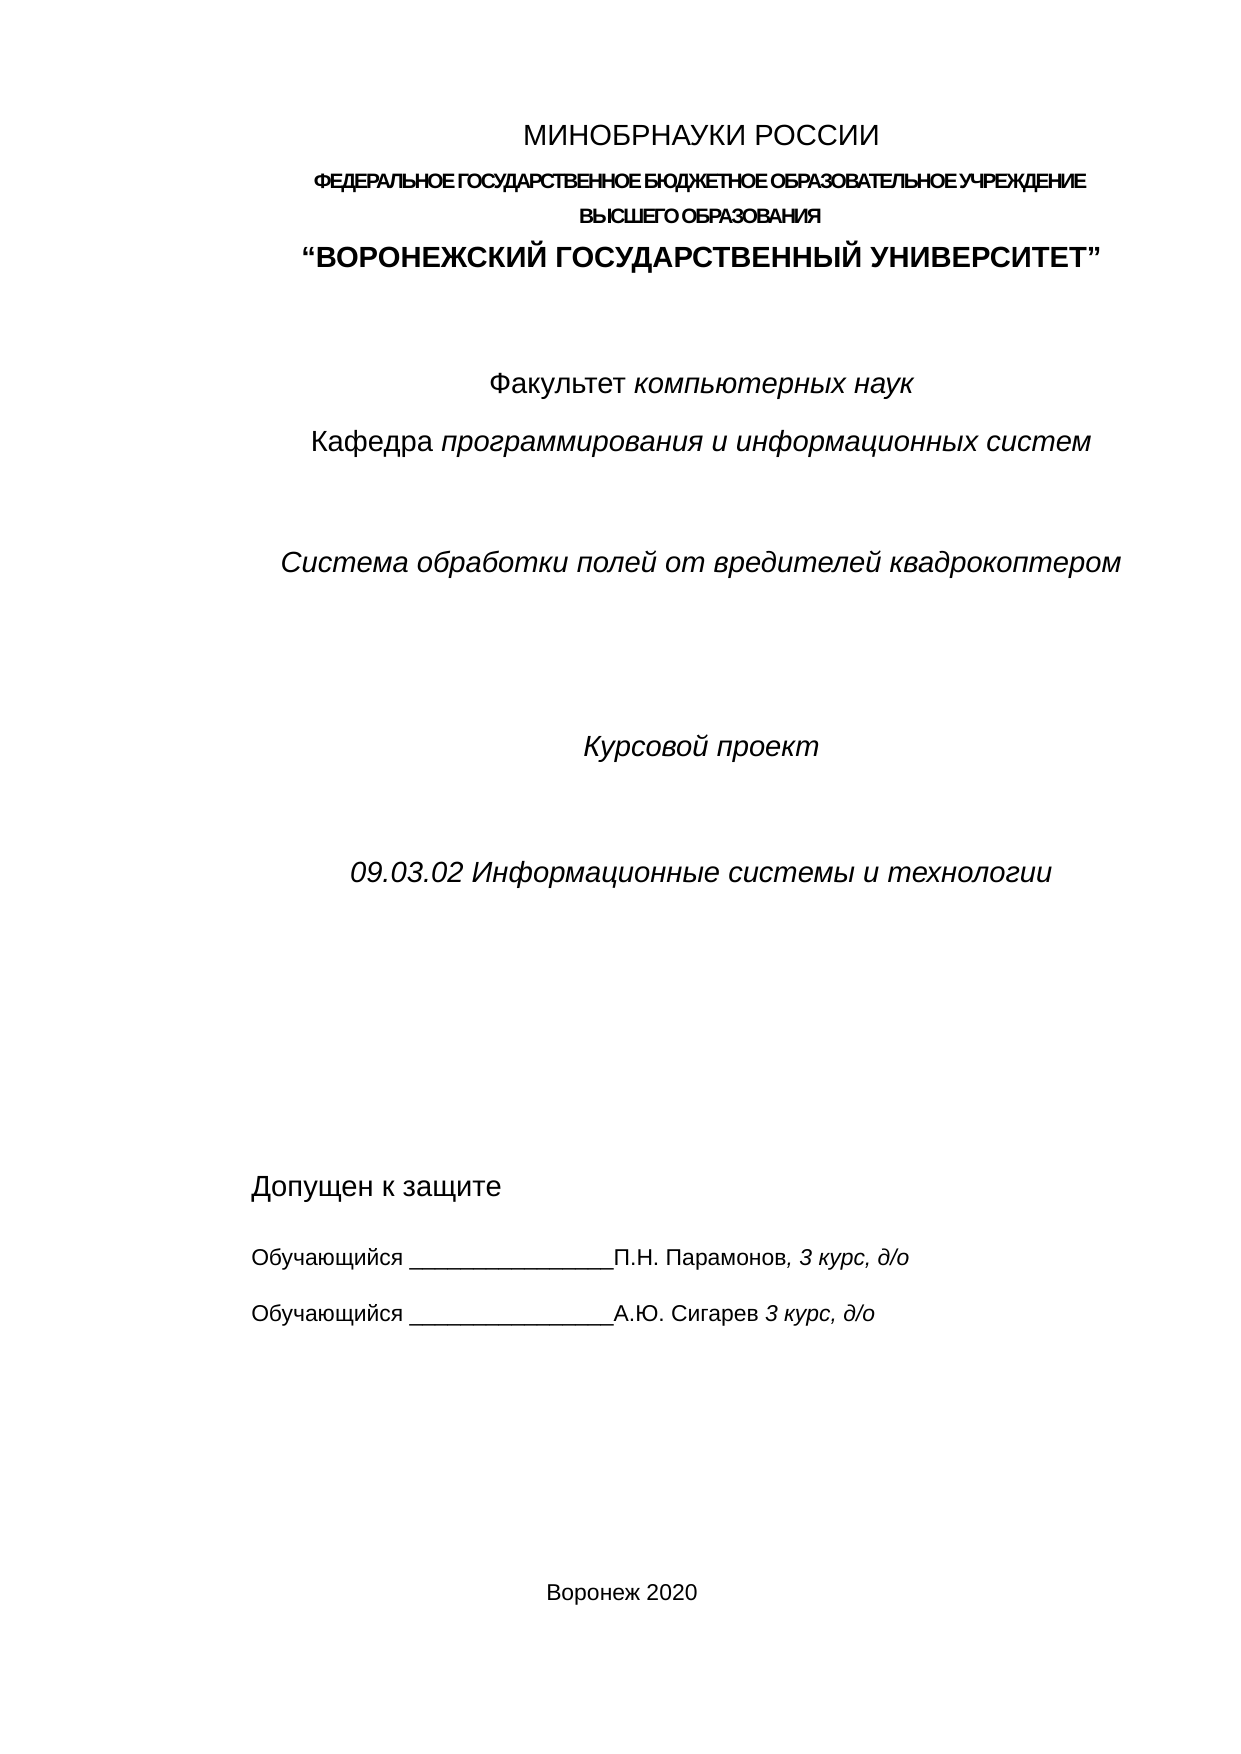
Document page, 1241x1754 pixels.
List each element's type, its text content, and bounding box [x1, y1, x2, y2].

text Воронеж 2020 [472, 1579, 1152, 1606]
text Кафедра программирования и информационных систем [177, 424, 1152, 458]
text ФЕДЕРАЛЬНОЕ ГОСУДАРСТВЕННОЕ БЮДЖЕТНОЕ ОБРАЗОВАТЕЛЬНОЕ УЧРЕЖДЕНИЕ [177, 168, 1152, 192]
text Курсовой проект [177, 729, 1152, 763]
text Обучающийся ________________А.Ю. Сигарев 3 курс, д/о [177, 1299, 1152, 1326]
text ВЫСШЕГО ОБРАЗОВАНИЯ [177, 204, 1152, 228]
text Система обработки полей от вредителей квадрокоптером [177, 546, 1152, 579]
text Обучающийся ________________П.Н. Парамонов, 3 курс, д/о [177, 1244, 1152, 1271]
text “ВОРОНЕЖСКИЙ ГОСУДАРСТВЕННЫЙ УНИВЕРСИТЕТ” [177, 240, 1152, 274]
text Допущен к защите [177, 1169, 1152, 1203]
text Факультет компьютерных наук [177, 366, 1152, 399]
text 09.03.02 Информационные системы и технологии [177, 855, 1152, 888]
text МИНОБРНАУКИ РОССИИ [177, 118, 1152, 152]
